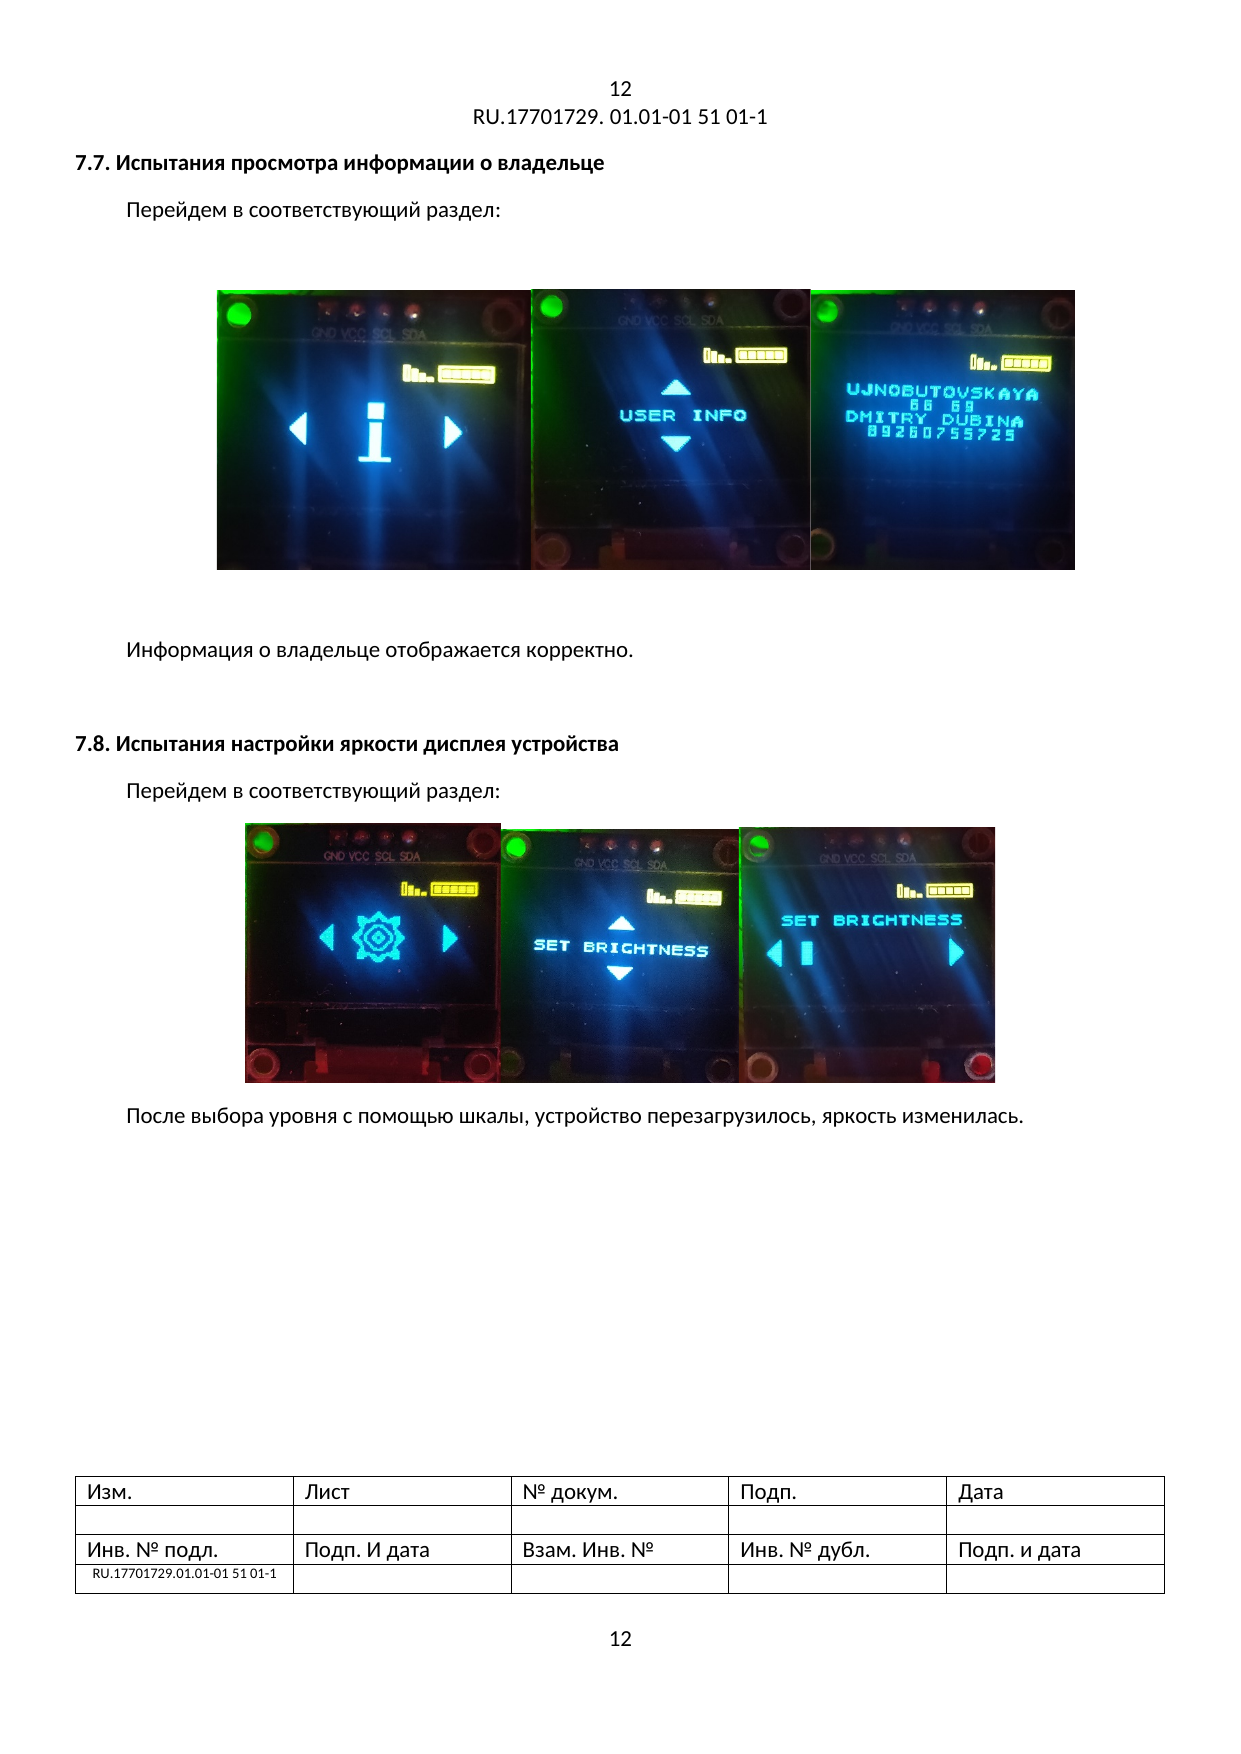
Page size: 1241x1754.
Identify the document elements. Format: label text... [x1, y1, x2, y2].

table_cell Подп. и дата [947, 1535, 1164, 1563]
table_cell [512, 1506, 728, 1534]
table_header № докум. [512, 1477, 728, 1505]
table_header Дата [947, 1477, 1164, 1505]
text Перейдем в соответствующий раздел: [75, 776, 1165, 804]
table_header Изм. [76, 1477, 293, 1505]
table_cell [294, 1565, 511, 1592]
text После выбора уровня с помощью шкалы, устройство перезагрузилось, яркость изменилась. [126, 1101, 1165, 1129]
text Перейдем в соответствующий раздел: [75, 195, 1165, 223]
table_cell Взам. Инв. № [512, 1535, 728, 1563]
table_header Подп. [729, 1477, 946, 1505]
table_cell Подп. И дата [294, 1535, 511, 1563]
table_cell RU.17701729.01.01-01 51 01-1 [76, 1565, 293, 1592]
table_cell [729, 1506, 946, 1534]
text 7.7. Испытания просмотра информации о владельце [75, 148, 1165, 177]
table_cell [76, 1506, 293, 1534]
table_cell [947, 1506, 1164, 1534]
text 7.8. Испытания настройки яркости дисплея устройства [75, 729, 1165, 757]
picture [245, 823, 996, 1083]
table_cell [947, 1565, 1164, 1592]
picture [216, 289, 1075, 570]
table_cell [512, 1565, 728, 1592]
table_cell [294, 1506, 511, 1534]
table_header Лист [294, 1477, 511, 1505]
table_cell Инв. № дубл. [729, 1535, 946, 1563]
table_cell [729, 1565, 946, 1592]
text Информация о владельце отображается корректно. [75, 636, 1165, 663]
table_cell Инв. № подл. [76, 1535, 293, 1563]
